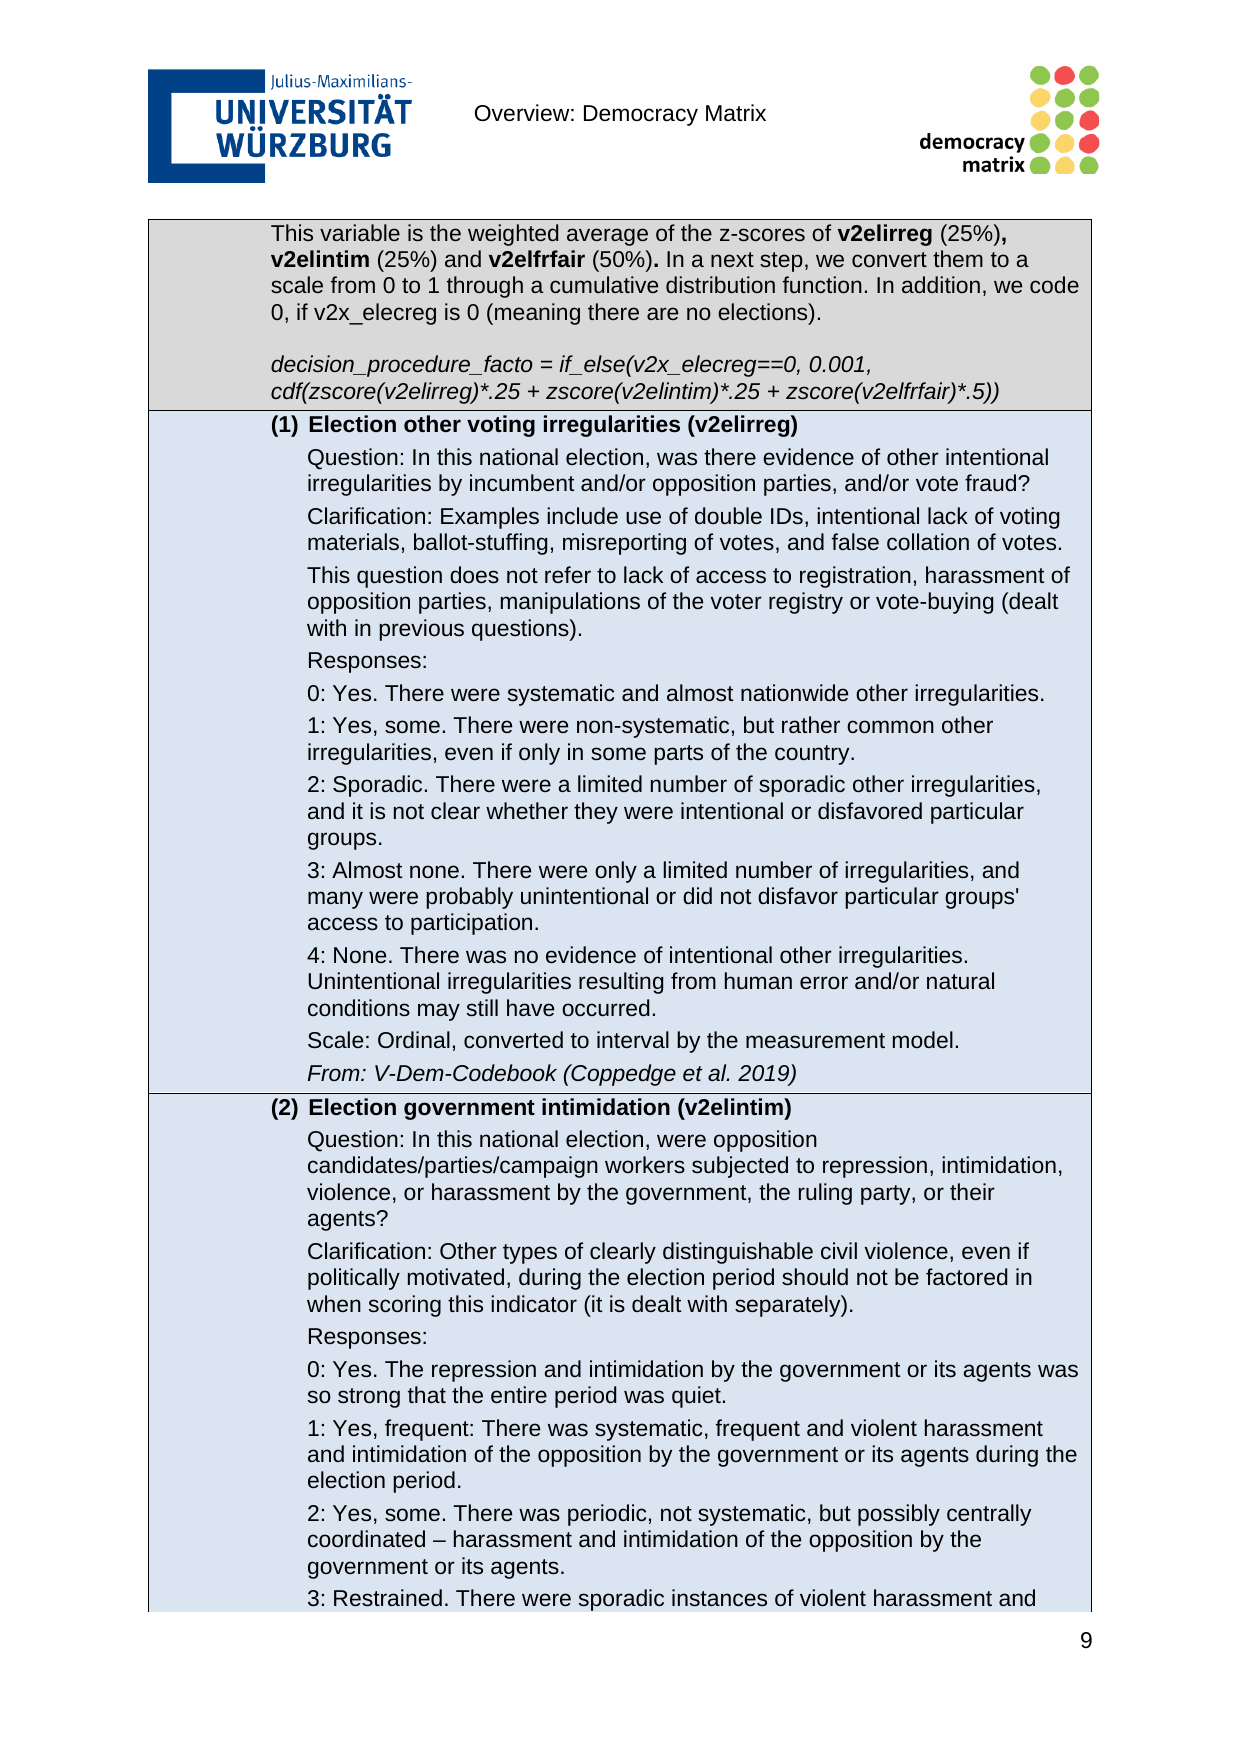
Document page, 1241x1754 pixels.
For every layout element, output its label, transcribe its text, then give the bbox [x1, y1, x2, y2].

table_cell Question: In this national election, was there evidence of other intentional irregularities by incumbent and/or opposition parties, and/or vote fraud? [149, 444, 1091, 503]
table_cell Election government intimidation (v2elintim) [149, 1094, 1091, 1126]
table_cell Question: In this national election, were opposition candidates/parties/campaign workers subjected to repression, intimidation, violence, or harassment by the government, the ruling party, or their agents? [149, 1126, 1091, 1238]
table_cell Clarification: Examples include use of double IDs, intentional lack of voting materials, ballot-stuffing, misreporting of votes, and false collation of votes. This question does not refer to lack of access to registration, harassment of opposition parties, manipulations of the voter registry or vote-buying (dealt with in previous questions). [149, 503, 1091, 647]
picture [918, 63, 1100, 173]
table_cell Election other voting irregularities (v2elirreg) [149, 411, 1091, 444]
table_cell Responses: 0: Yes. There were systematic and almost nationwide other irregularities. 1: Yes, some. There were non-systematic, but rather common other irregularities, even if only in some parts of the country. 2: Sporadic. There were a limited number of sporadic other irregularities, and it is not clear whether they were intentional or disfavored particular groups. 3: Almost none. There were only a limited number of irregularities, and many were probably unintentional or did not disfavor particular groups' access to participation. 4: None. There was no evidence of intentional other irregularities. Unintentional irregularities resulting from human error and/or natural conditions may still have occurred. [149, 647, 1091, 1027]
picture [147, 69, 417, 183]
table_cell Clarification: Other types of clearly distinguishable civil violence, even if politically motivated, during the election period should not be factored in when scoring this indicator (it is dealt with separately). [149, 1238, 1091, 1323]
table_cell Scale: Ordinal, converted to interval by the measurement model. From: V-Dem-Codebook (Coppedge et al. 2019) [149, 1027, 1091, 1092]
